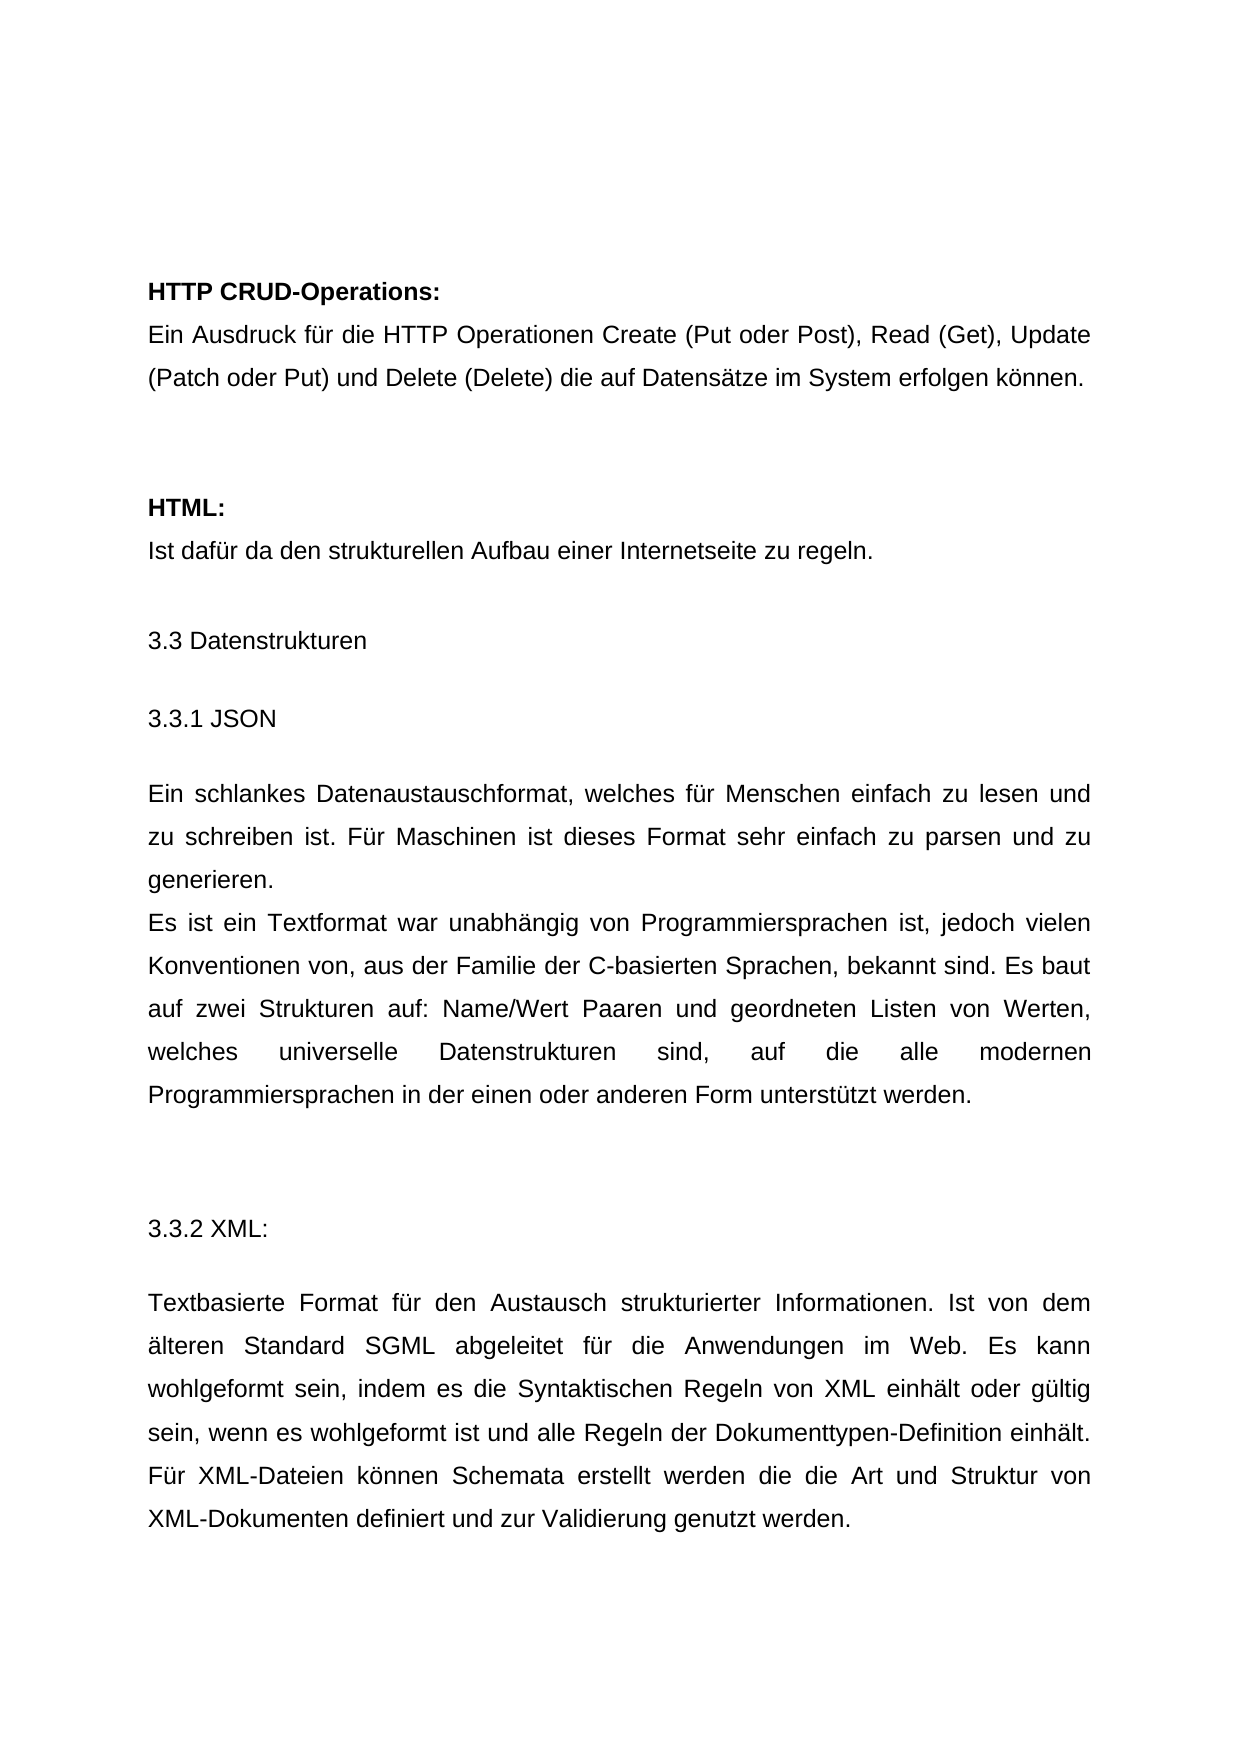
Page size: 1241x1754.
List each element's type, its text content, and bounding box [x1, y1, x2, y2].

text Ein Ausdruck für die HTTP Operationen Create (Put oder Post), Read (Get), Update (Patch oder Put) und Delete (Delete) die auf Datensätze im System erfolgen können. [148, 320, 1093, 392]
text Ist dafür da den strukturellen Aufbau einer Internetseite zu regeln. [148, 536, 1093, 564]
text Ein schlankes Datenaustauschformat, welches für Menschen einfach zu lesen und zu schreiben ist. Für Maschinen ist dieses Format sehr einfach zu parsen und zu generieren. [148, 779, 1093, 894]
text Textbasierte Format für den Austausch strukturierter Informationen. Ist von dem älteren Standard SGML abgeleitet für die Anwendungen im Web. Es kann wohlgeformt sein, indem es die Syntaktischen Regeln von XML einhält oder gültig sein, wenn es wohlgeformt ist und alle Regeln der Dokumenttypen-Definition einhält. Für XML-Dateien können Schemata erstellt werden die die Art und Struktur von XML-Dokumenten definiert und zur Validierung genutzt werden. [148, 1245, 1093, 1533]
text HTTP CRUD-Operations: [148, 277, 1093, 306]
text HTML: [148, 493, 1093, 521]
subtitle 3.3.2 XML: [148, 1214, 1093, 1243]
subtitle 3.3 Datenstrukturen [148, 626, 1093, 655]
subtitle 3.3.1 JSON [148, 704, 1093, 733]
text Es ist ein Textformat war unabhängig von Programmiersprachen ist, jedoch vielen Konventionen von, aus der Familie der C-basierten Sprachen, bekannt sind. Es baut auf zwei Strukturen auf: Name/Wert Paaren und geordneten Listen von Werten, welches universelle Datenstrukturen sind, auf die alle modernen Programmiersprachen in der einen oder anderen Form unterstützt werden. [148, 908, 1093, 1109]
